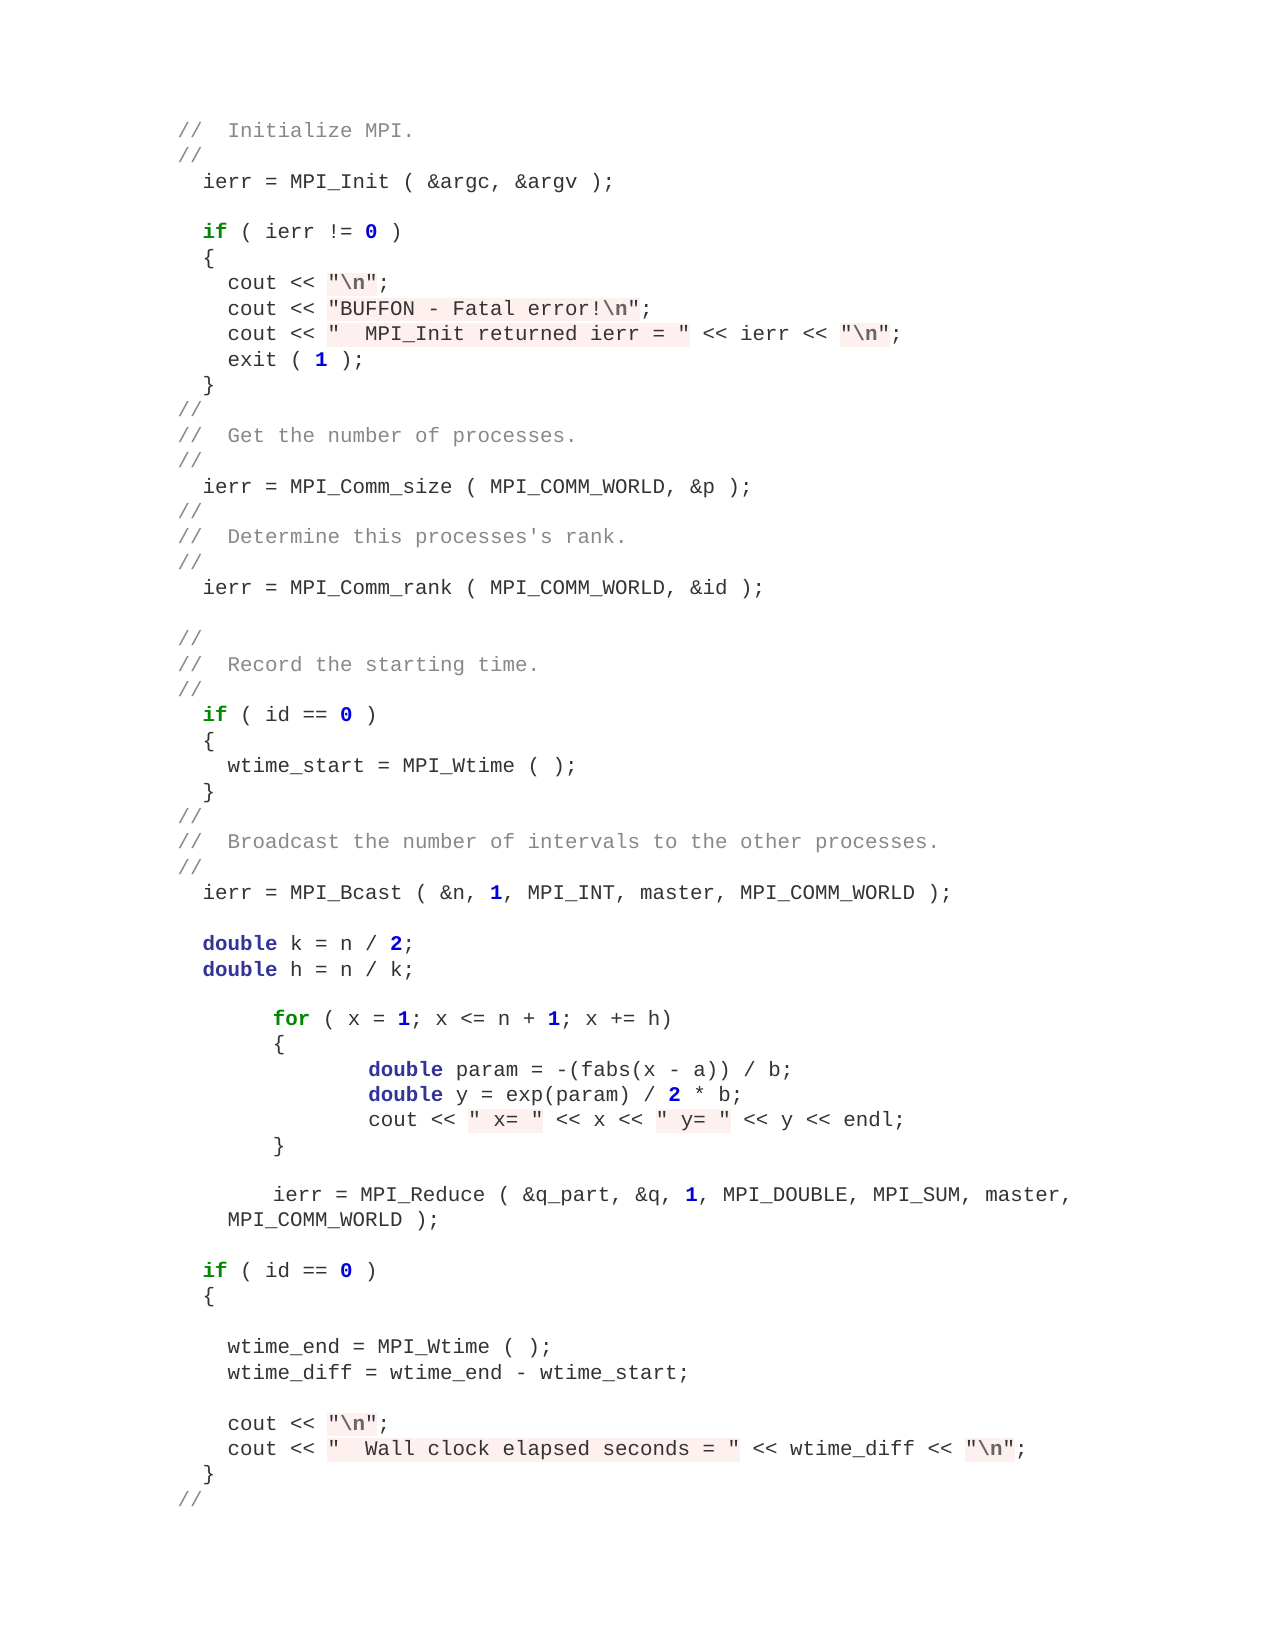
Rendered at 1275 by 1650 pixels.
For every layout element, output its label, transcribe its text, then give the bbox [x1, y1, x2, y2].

text ierr = MPI_Comm_rank ( MPI_COMM_WORLD, &id ); [177, 576, 1186, 601]
text ierr = MPI_Comm_size ( MPI_COMM_WORLD, &p ); [177, 474, 1186, 499]
text } [177, 1133, 1186, 1158]
text // [177, 677, 1186, 703]
text // [177, 1487, 1186, 1512]
text for ( x = 1; x <= n + 1; x += h) [177, 1006, 1186, 1031]
text } [177, 372, 1186, 398]
text double y = exp(param) / 2 * b; [177, 1082, 1186, 1108]
text // [177, 398, 1186, 423]
text // Determine this processes's rank. [177, 525, 1186, 550]
text if ( ierr != 0 ) [177, 220, 1186, 245]
text cout << " MPI_Init returned ierr = " << ierr << "\n"; [177, 321, 1186, 347]
text { [177, 1284, 1186, 1309]
text // [177, 804, 1186, 830]
text { [177, 728, 1186, 753]
text cout << " Wall clock elapsed seconds = " << wtime_diff << "\n"; [177, 1436, 1186, 1462]
text if ( id == 0 ) [177, 703, 1186, 728]
text { [177, 245, 1186, 271]
text double h = n / k; [177, 957, 1186, 982]
text // [177, 448, 1186, 474]
text } [177, 1462, 1186, 1487]
text double param = -(fabs(x - a)) / b; [177, 1057, 1186, 1082]
text // [177, 499, 1186, 525]
text ierr = MPI_Init ( &argc, &argv ); [177, 169, 1186, 194]
text cout << "BUFFON - Fatal error!\n"; [177, 296, 1186, 321]
text // Broadcast the number of intervals to the other processes. [177, 830, 1186, 855]
text // [177, 550, 1186, 576]
text cout << " x= " << x << " y= " << y << endl; [177, 1108, 1186, 1133]
text ierr = MPI_Bcast ( &n, 1, MPI_INT, master, MPI_COMM_WORLD ); [177, 881, 1186, 906]
text // [177, 626, 1186, 652]
text MPI_COMM_WORLD ); [177, 1207, 1186, 1233]
text exit ( 1 ); [177, 347, 1186, 372]
text // Initialize MPI. [177, 118, 1186, 143]
text // [177, 855, 1186, 881]
text // Get the number of processes. [177, 423, 1186, 448]
text if ( id == 0 ) [177, 1258, 1186, 1284]
text // Record the starting time. [177, 652, 1186, 677]
text cout << "\n"; [177, 1411, 1186, 1436]
text double k = n / 2; [177, 931, 1186, 957]
text { [177, 1031, 1186, 1057]
text // [177, 143, 1186, 169]
text ierr = MPI_Reduce ( &q_part, &q, 1, MPI_DOUBLE, MPI_SUM, master, [177, 1182, 1186, 1207]
text cout << "\n"; [177, 271, 1186, 296]
text wtime_diff = wtime_end - wtime_start; [177, 1360, 1186, 1385]
text } [177, 779, 1186, 804]
text wtime_start = MPI_Wtime ( ); [177, 753, 1186, 779]
text wtime_end = MPI_Wtime ( ); [177, 1334, 1186, 1360]
